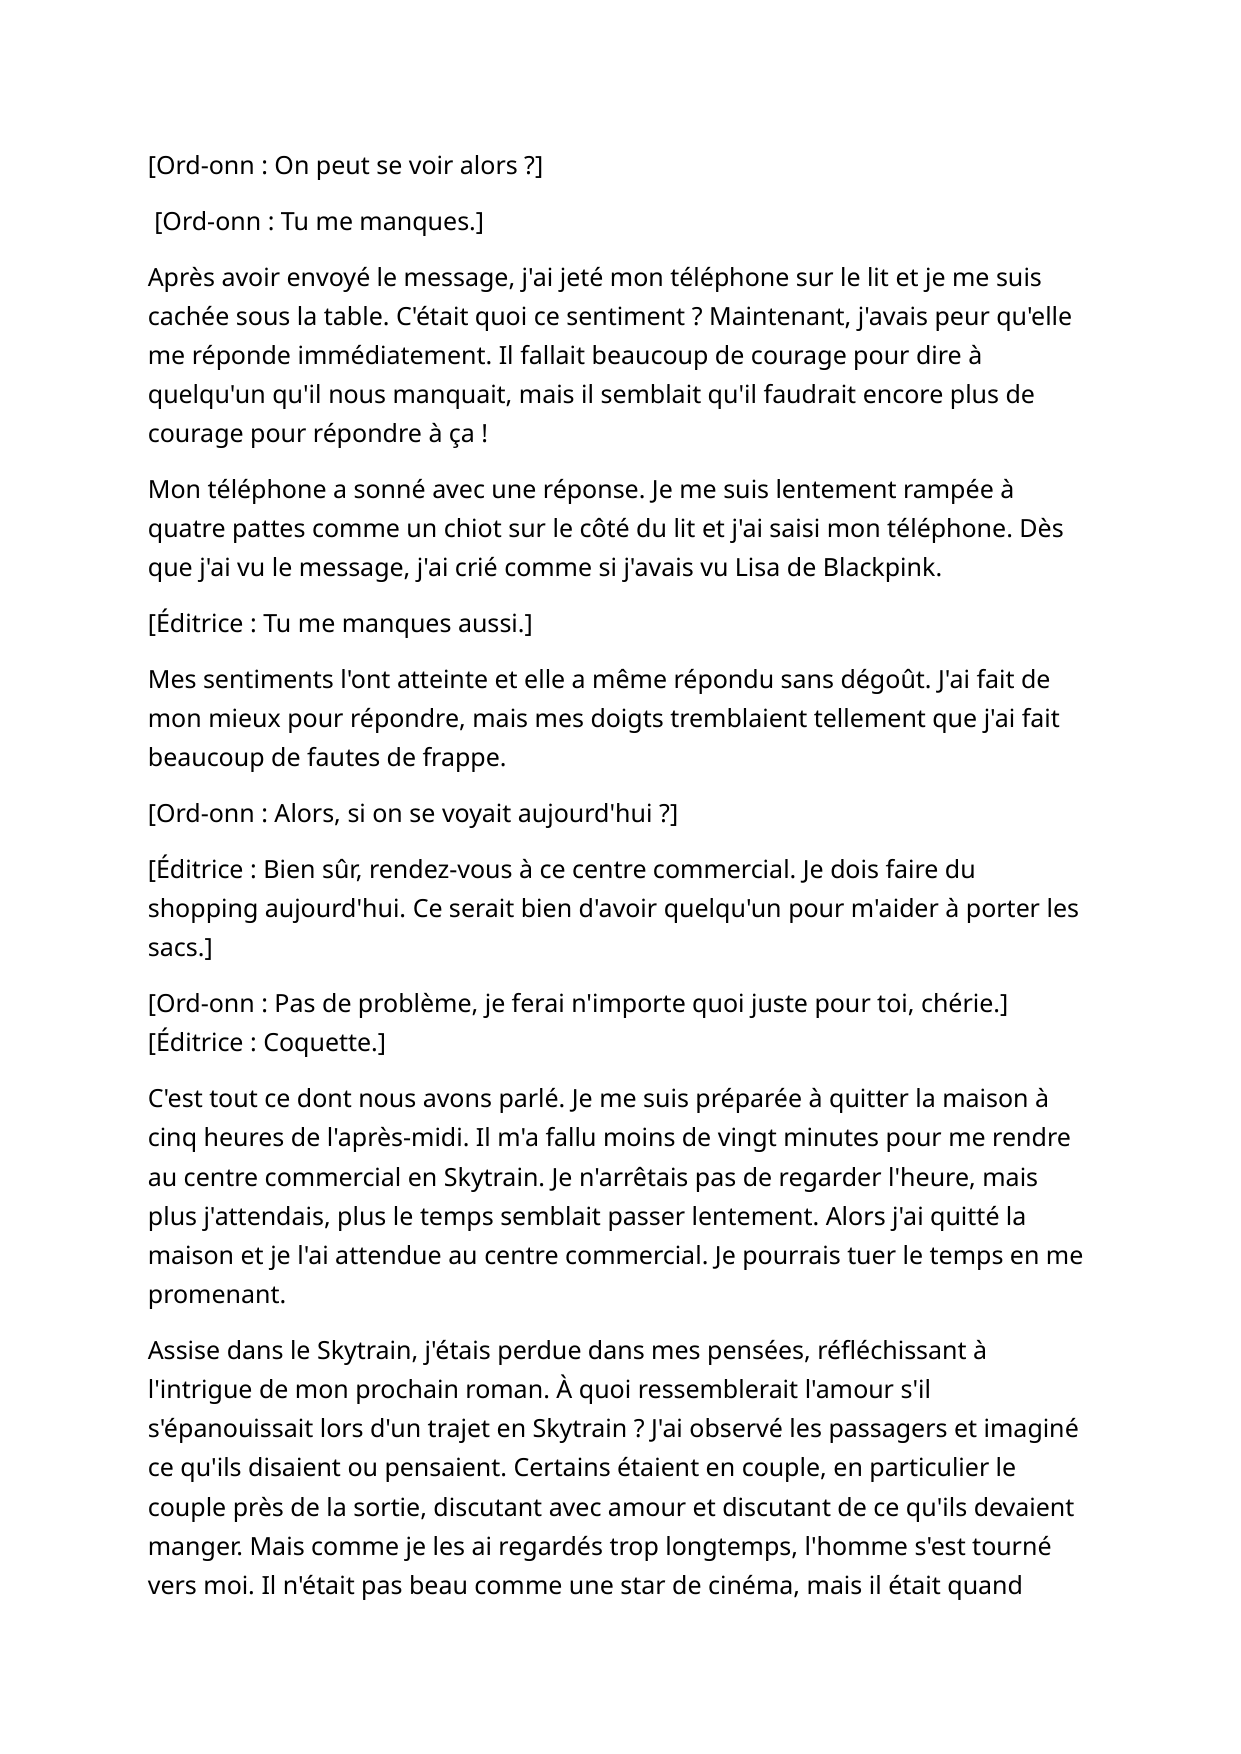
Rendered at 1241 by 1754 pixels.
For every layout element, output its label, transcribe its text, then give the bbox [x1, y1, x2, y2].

text [Ord-onn : Pas de problème, je ferai n'importe quoi juste pour toi, chérie.] [Éditrice : Coquette.] [148, 986, 1093, 1059]
text [Ord-onn : On peut se voir alors ?] [148, 148, 1093, 182]
text Mon téléphone a sonné avec une réponse. Je me suis lentement rampée à quatre pattes comme un chiot sur le côté du lit et j'ai saisi mon téléphone. Dès que j'ai vu le message, j'ai crié comme si j'avais vu Lisa de Blackpink. [148, 472, 1093, 584]
text Mes sentiments l'ont atteinte et elle a même répondu sans dégoût. J'ai fait de mon mieux pour répondre, mais mes doigts tremblaient tellement que j'ai fait beaucoup de fautes de frappe. [148, 662, 1093, 774]
text [Éditrice : Tu me manques aussi.] [148, 606, 1093, 640]
text Après avoir envoyé le message, j'ai jeté mon téléphone sur le lit et je me suis cachée sous la table. C'était quoi ce sentiment ? Maintenant, j'avais peur qu'elle me réponde immédiatement. Il fallait beaucoup de courage pour dire à quelqu'un qu'il nous manquait, mais il semblait qu'il faudrait encore plus de courage pour répondre à ça ! [148, 259, 1093, 450]
text [Ord-onn : Alors, si on se voyait aujourd'hui ?] [148, 796, 1093, 830]
text C'est tout ce dont nous avons parlé. Je me suis préparée à quitter la maison à cinq heures de l'après-midi. Il m'a fallu moins de vingt minutes pour me rendre au centre commercial en Skytrain. Je n'arrêtais pas de regarder l'heure, mais plus j'attendais, plus le temps semblait passer lentement. Alors j'ai quitté la maison et je l'ai attendue au centre commercial. Je pourrais tuer le temps en me promenant. [148, 1081, 1093, 1311]
text [Éditrice : Bien sûr, rendez-vous à ce centre commercial. Je dois faire du shopping aujourd'hui. Ce serait bien d'avoir quelqu'un pour m'aider à porter les sacs.] [148, 852, 1093, 964]
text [148, 1333, 1093, 1602]
text [Ord-onn : Tu me manques.] [148, 203, 1093, 237]
